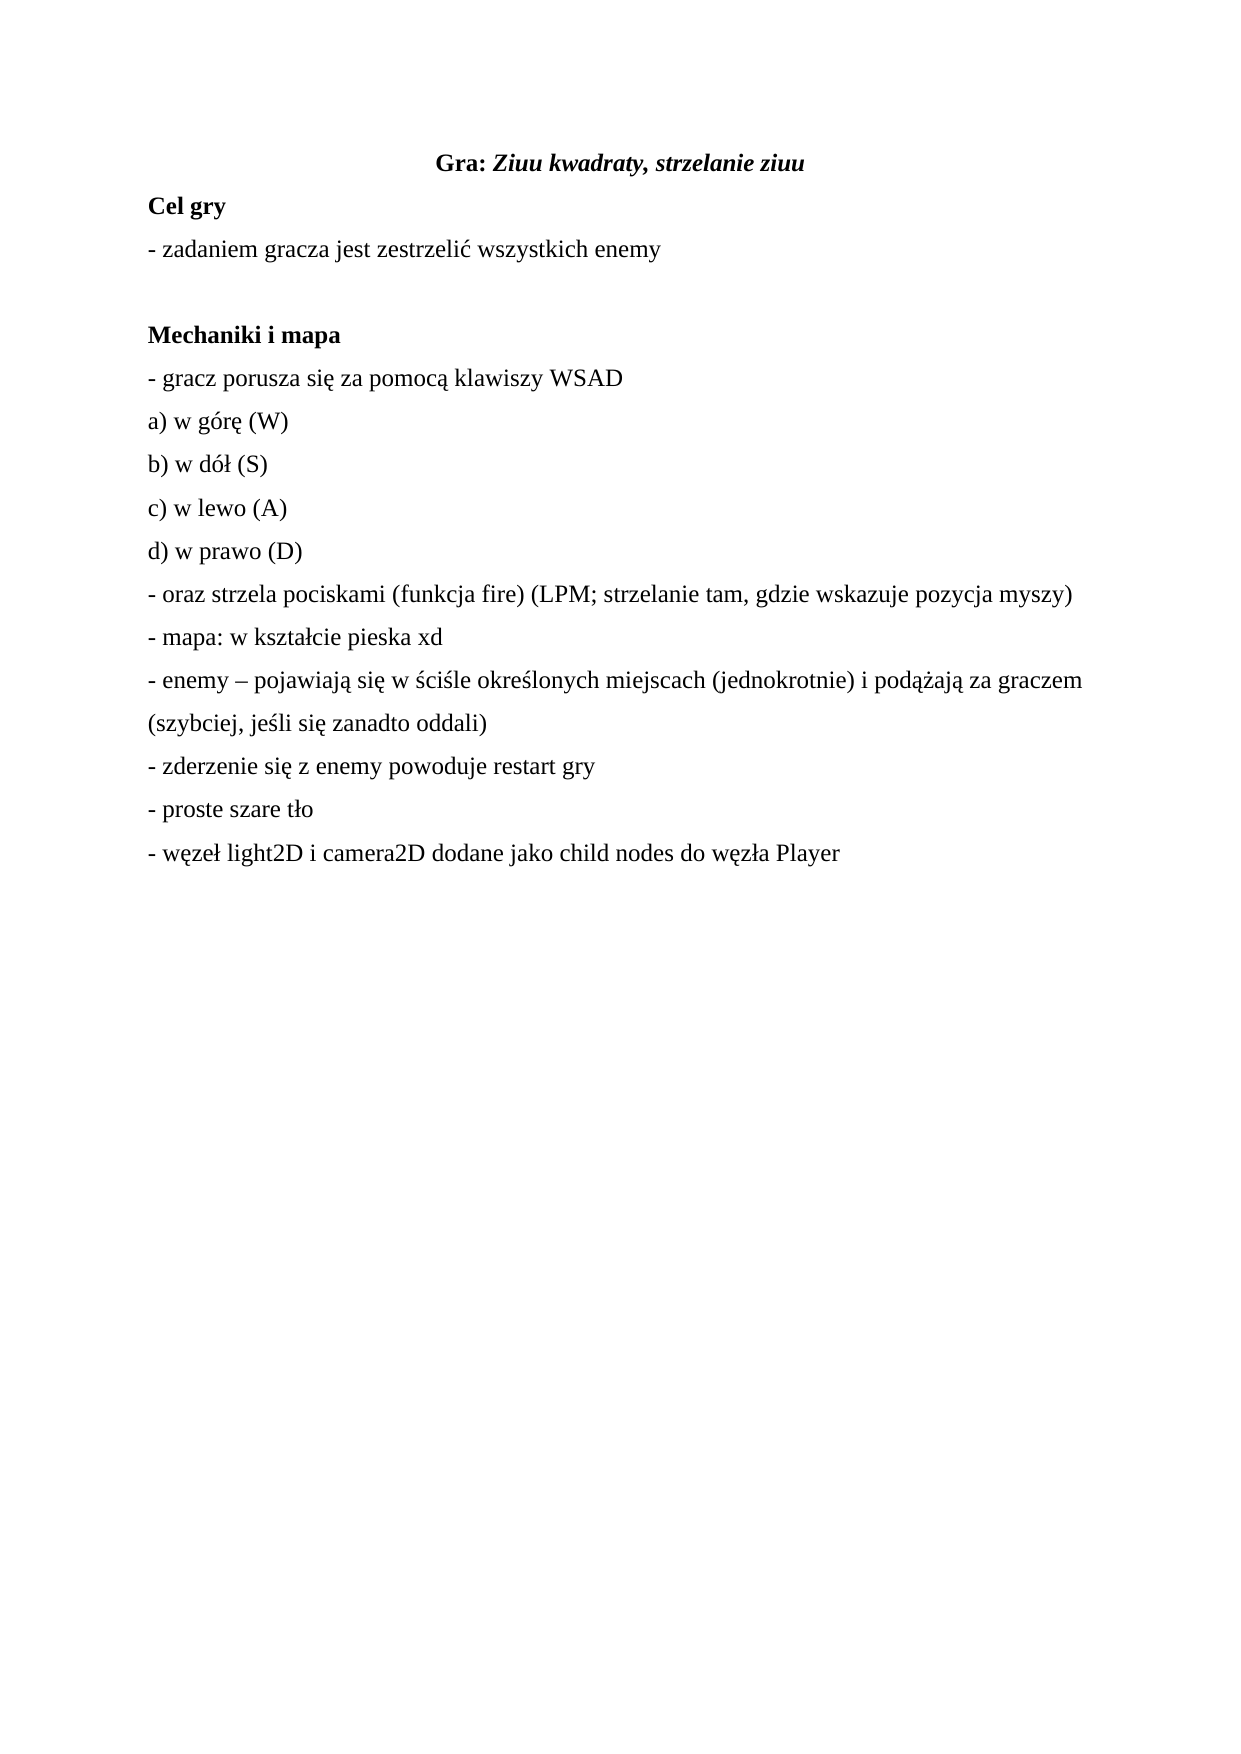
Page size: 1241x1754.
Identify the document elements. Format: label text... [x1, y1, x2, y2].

text - oraz strzela pociskami (funkcja fire) (LPM; strzelanie tam, gdzie wskazuje pozycja myszy) [148, 579, 1093, 608]
text c) w lewo (A) [148, 493, 1093, 521]
text a) w górę (W) [148, 406, 1093, 435]
text - mapa: w kształcie pieska xd [148, 622, 1093, 651]
text - węzeł light2D i camera2D dodane jako child nodes do węzła Player [148, 838, 1093, 866]
text Gra: Ziuu kwadraty, strzelanie ziuu [148, 148, 1093, 176]
text - gracz porusza się za pomocą klawiszy WSAD [148, 363, 1093, 392]
text - zderzenie się z enemy powoduje restart gry [148, 751, 1093, 780]
text - enemy – pojawiają się w ściśle określonych miejscach (jednokrotnie) i podążają za graczem (szybciej, jeśli się zanadto oddali) [148, 665, 1093, 737]
text d) w prawo (D) [148, 536, 1093, 564]
text Mechaniki i mapa [148, 320, 1093, 349]
text b) w dół (S) [148, 449, 1093, 478]
text Cel gry [148, 191, 1093, 219]
text - zadaniem gracza jest zestrzelić wszystkich enemy [148, 234, 1093, 263]
text - proste szare tło [148, 794, 1093, 823]
